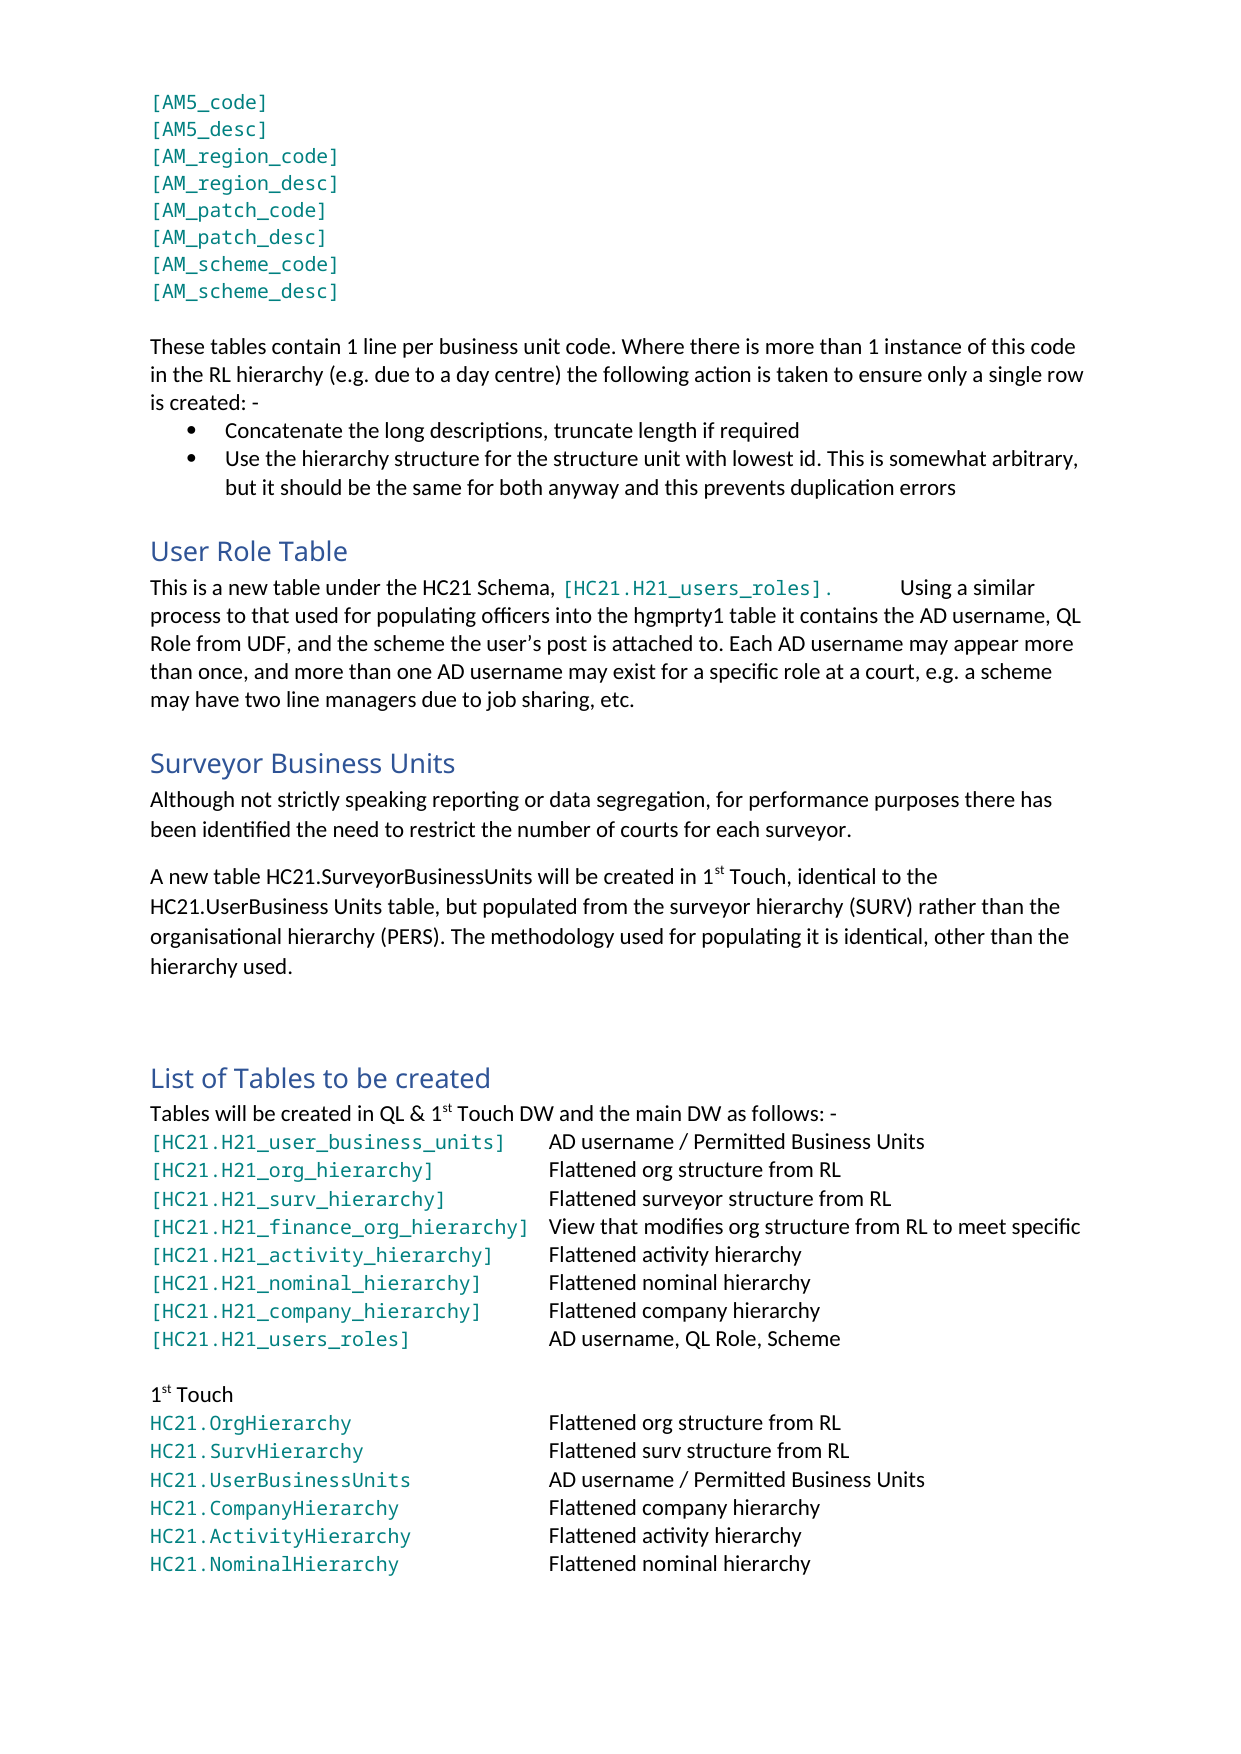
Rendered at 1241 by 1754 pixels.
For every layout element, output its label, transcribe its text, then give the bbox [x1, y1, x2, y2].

list Concatenate the long descriptions, truncate length if required [187, 417, 1090, 444]
text Tables will be created in QL & 1st Touch DW and the main DW as follows: - [150, 1099, 1090, 1127]
text These tables contain 1 line per business unit code. Where there is more than 1 instance of this code in the RL hierarchy (e.g. due to a day centre) the following action is taken to ensure only a single row is created: - [150, 332, 1090, 417]
text [AM_patch_desc] [150, 223, 1090, 251]
subtitle User Role Table [150, 533, 1090, 570]
text [AM_patch_code] [150, 197, 1090, 223]
text [AM_region_desc] [150, 169, 1090, 197]
text [HC21.H21_finance_org_hierarchy] View that modifies org structure from RL to meet specific [150, 1212, 1090, 1240]
text [HC21.H21_company_hierarchy] Flattened company hierarchy [150, 1296, 1090, 1324]
list Use the hierarchy structure for the structure unit with lowest id. This is somewhat arbitrary, but it should be the same for both anyway and this prevents duplication errors [187, 444, 1090, 501]
text [AM_scheme_code] [150, 251, 1090, 277]
text [AM_scheme_desc] [150, 277, 1090, 304]
text HC21.CompanyHierarchy Flattened company hierarchy [150, 1493, 1090, 1521]
text HC21.SurvHierarchy Flattened surv structure from RL [150, 1437, 1090, 1465]
subtitle Surveyor Business Units [150, 745, 1090, 782]
text HC21.NominalHierarchy Flattened nominal hierarchy [150, 1549, 1090, 1577]
text HC21.UserBusinessUnits AD username / Permitted Business Units [150, 1465, 1090, 1493]
text [AM5_code] [150, 89, 1090, 116]
text [HC21.H21_users_roles] AD username, QL Role, Scheme [150, 1324, 1090, 1352]
text [HC21.H21_org_hierarchy] Flattened org structure from RL [150, 1156, 1090, 1184]
text [HC21.H21_user_business_units] AD username / Permitted Business Units [150, 1127, 1090, 1156]
text [HC21.H21_nominal_hierarchy] Flattened nominal hierarchy [150, 1268, 1090, 1296]
text This is a new table under the HC21 Schema, [HC21.H21_users_roles]. Using a similar process to that used for populating officers into the hgmprty1 table it contains the AD username, QL Role from UDF, and the scheme the user’s post is attached to. Each AD username may appear more than once, and more than one AD username may exist for a specific role at a court, e.g. a scheme may have two line managers due to job sharing, etc. [150, 573, 1090, 713]
text 1st Touch [150, 1380, 1090, 1408]
subtitle List of Tables to be created [150, 1059, 1090, 1096]
text [HC21.H21_surv_hierarchy] Flattened surveyor structure from RL [150, 1184, 1090, 1212]
text Although not strictly speaking reporting or data segregation, for performance purposes there has been identified the need to restrict the number of courts for each surveyor. [150, 785, 1090, 843]
text HC21.ActivityHierarchy Flattened activity hierarchy [150, 1521, 1090, 1549]
text HC21.OrgHierarchy Flattened org structure from RL [150, 1408, 1090, 1437]
text A new table HC21.SurveyorBusinessUnits will be created in 1st Touch, identical to the HC21.UserBusiness Units table, but populated from the surveyor hierarchy (SURV) rather than the organisational hierarchy (PERS). The methodology used for populating it is identical, other than the hierarchy used. [150, 862, 1090, 981]
text [AM5_desc] [150, 116, 1090, 143]
text [HC21.H21_activity_hierarchy] Flattened activity hierarchy [150, 1240, 1090, 1268]
text [AM_region_code] [150, 143, 1090, 169]
